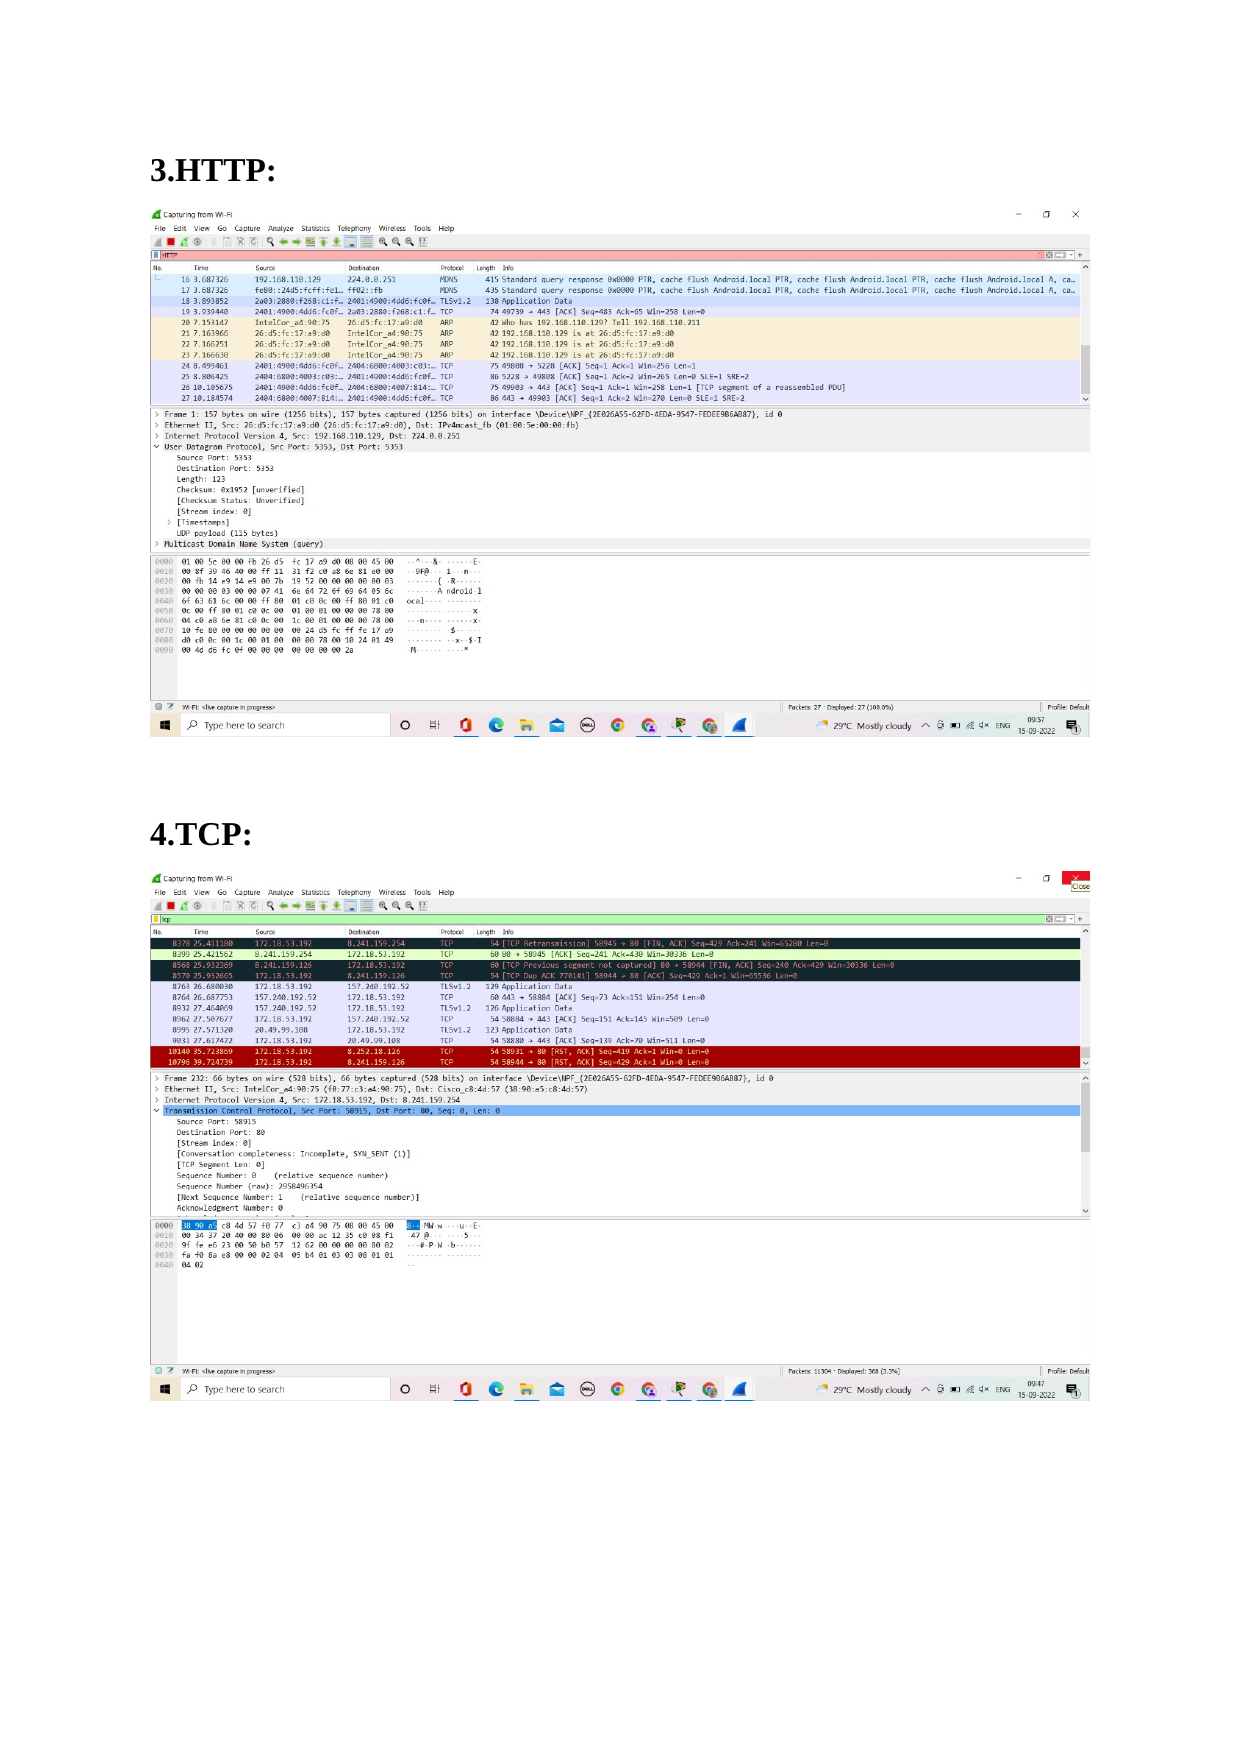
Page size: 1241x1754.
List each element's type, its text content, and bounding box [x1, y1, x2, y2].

text 4.TCP: [150, 814, 1090, 852]
picture [150, 208, 1091, 737]
text 3.HTTP: [150, 150, 1090, 188]
picture [150, 871, 1091, 1401]
